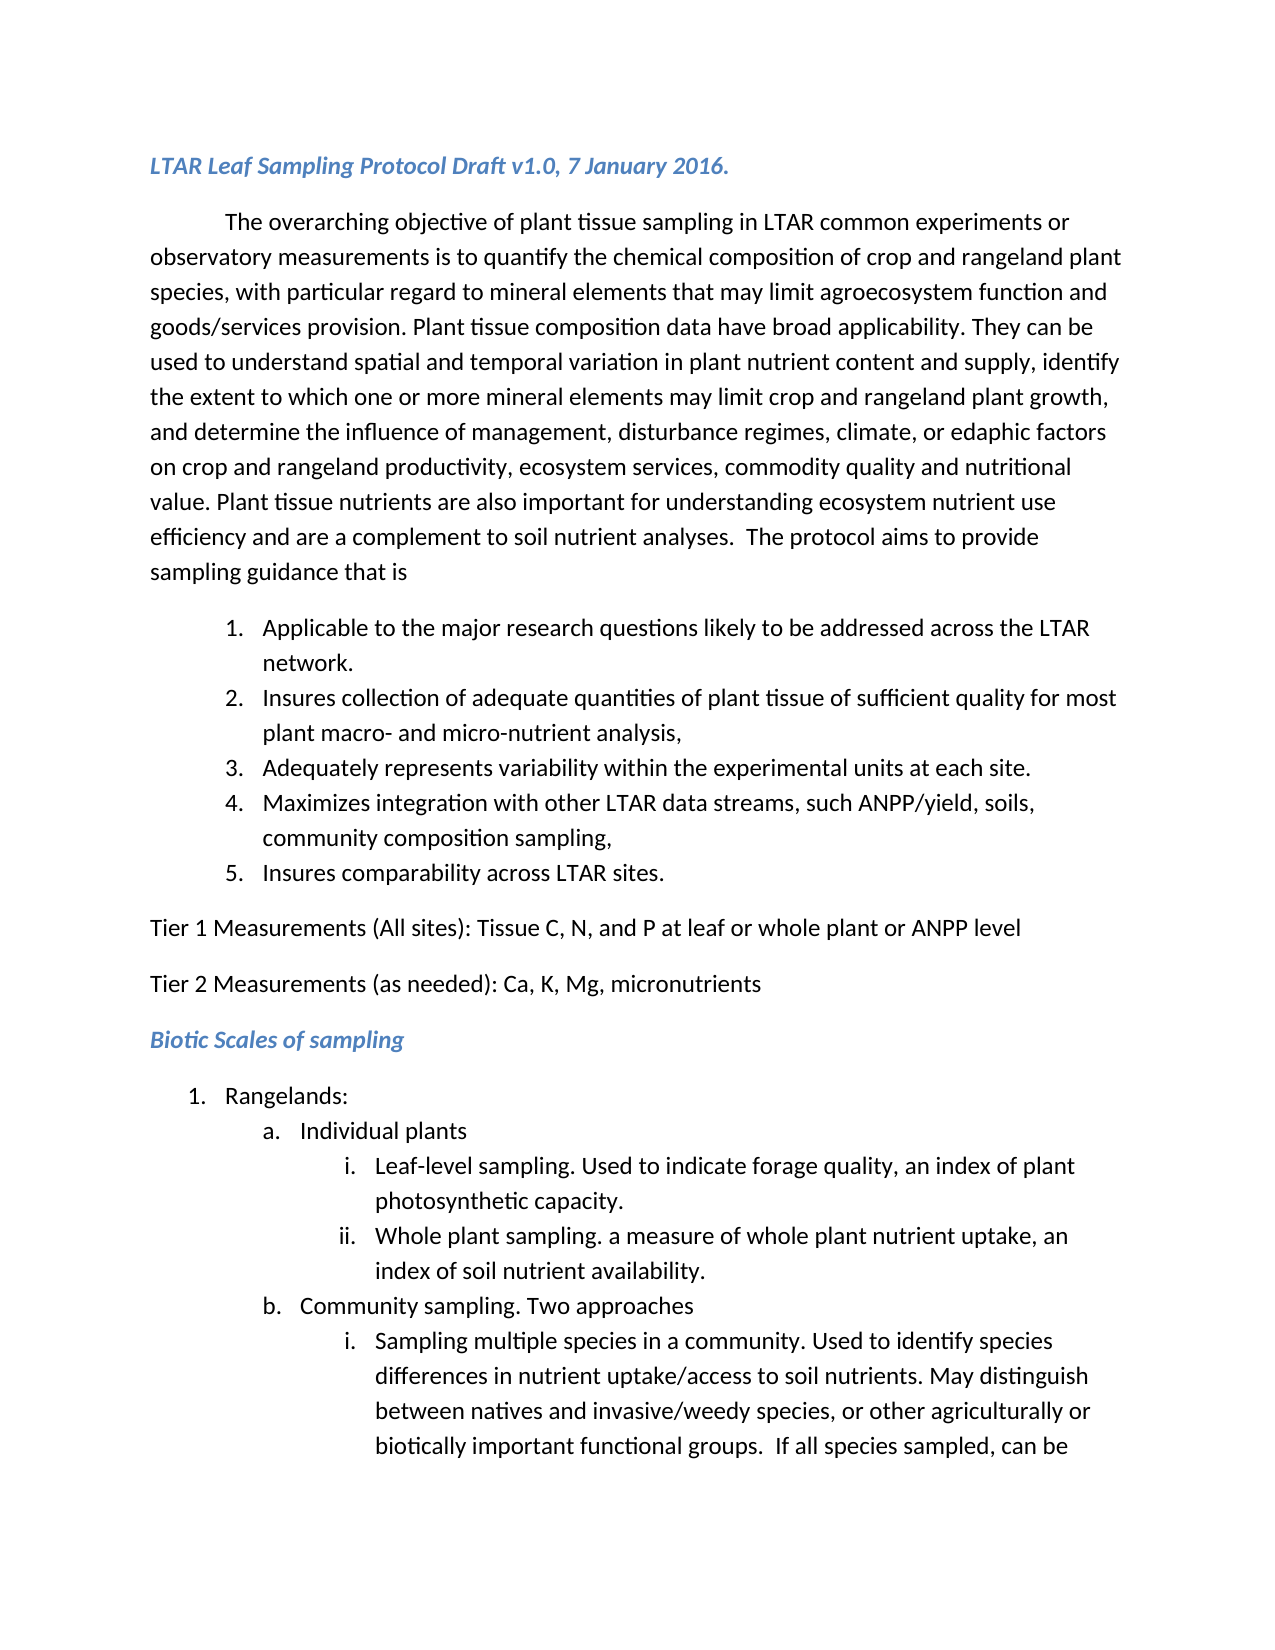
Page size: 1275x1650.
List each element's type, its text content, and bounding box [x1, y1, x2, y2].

list Adequately represents variability within the experimental units at each site. [225, 752, 1125, 782]
list Individual plants [262, 1115, 1125, 1146]
list Insures comparability across LTAR sites. [225, 857, 1125, 887]
text Tier 2 Measurements (as needed): Ca, K, Mg, micronutrients [150, 968, 1125, 999]
list Whole plant sampling. a measure of whole plant nutrient uptake, an index of soil nutrient availability. [356, 1220, 1125, 1286]
text Tier 1 Measurements (All sites): Tissue C, N, and P at leaf or whole plant or ANPP level [150, 912, 1125, 943]
text The overarching objective of plant tissue sampling in LTAR common experiments or observatory measurements is to quantify the chemical composition of crop and rangeland plant species, with particular regard to mineral elements that may limit agroecosystem function and goods/services provision. Plant tissue composition data have broad applicability. They can be used to understand spatial and temporal variation in plant nutrient content and supply, identify the extent to which one or more mineral elements may limit crop and rangeland plant growth, and determine the influence of management, disturbance regimes, climate, or edaphic factors on crop and rangeland productivity, ecosystem services, commodity quality and nutritional value. Plant tissue nutrients are also important for understanding ecosystem nutrient use efficiency and are a complement to soil nutrient analyses. The protocol aims to provide sampling guidance that is [150, 206, 1125, 586]
list Community sampling. Two approaches [262, 1290, 1125, 1321]
list Applicable to the major research questions likely to be addressed across the LTAR network. [225, 612, 1125, 677]
list Rangelands: [187, 1080, 1125, 1111]
list Insures collection of adequate quantities of plant tissue of sufficient quality for most plant macro- and micro-nutrient analysis, [225, 682, 1125, 747]
text LTAR Leaf Sampling Protocol Draft v1.0, 7 January 2016. [150, 150, 1125, 181]
list Maximizes integration with other LTAR data streams, such ANPP/yield, soils, community composition sampling, [225, 787, 1125, 852]
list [356, 1325, 1125, 1461]
list Leaf-level sampling. Used to indicate forage quality, an index of plant photosynthetic capacity. [356, 1150, 1125, 1216]
text Biotic Scales of sampling [150, 1024, 1125, 1055]
